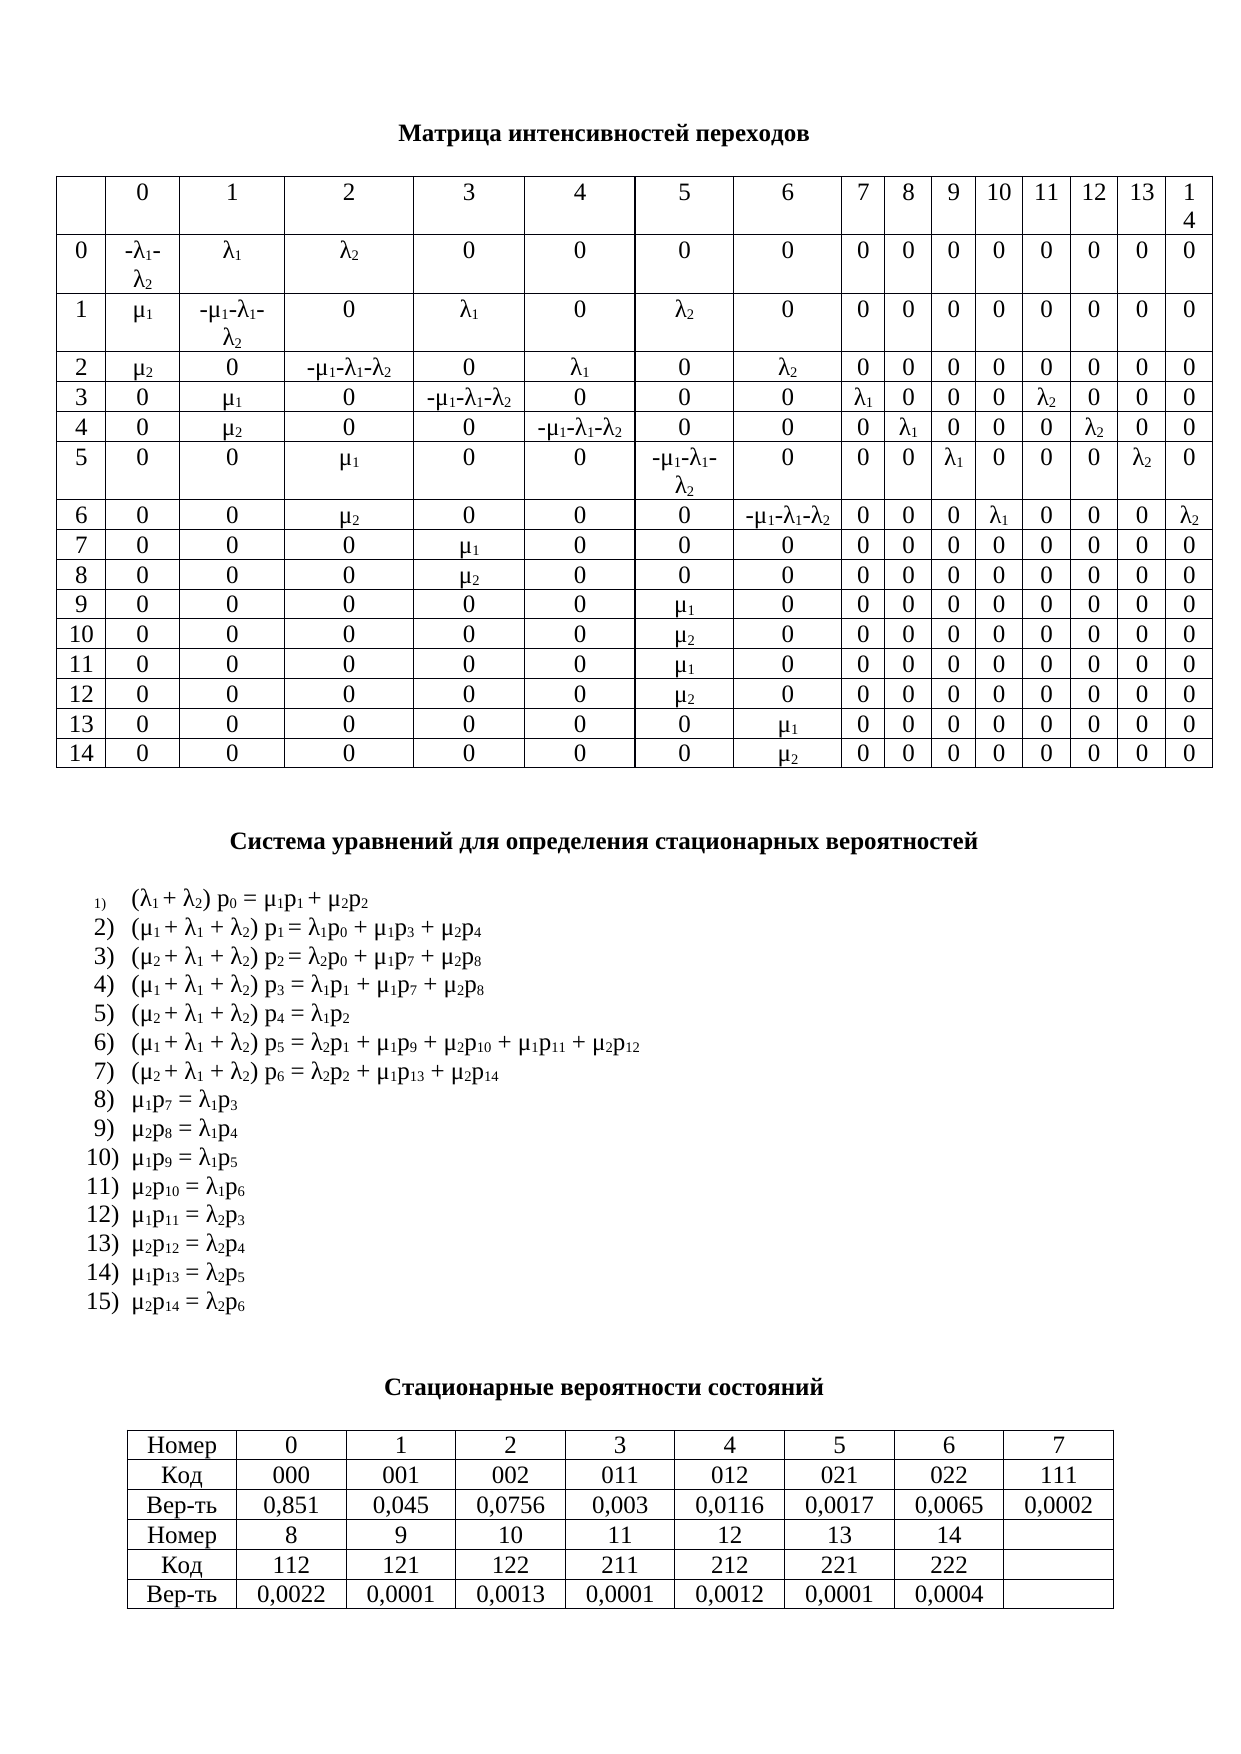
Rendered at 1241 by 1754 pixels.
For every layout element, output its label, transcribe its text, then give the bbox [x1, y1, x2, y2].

table_cell 001 [347, 1460, 455, 1489]
table_cell 0 [842, 679, 884, 708]
table_cell 0 [932, 500, 975, 529]
table_cell 0 [842, 560, 884, 588]
table_cell 0 [106, 530, 179, 559]
table_cell 0 [1166, 442, 1212, 499]
table_cell 0 [1166, 560, 1212, 588]
table_cell 0 [976, 235, 1022, 293]
table_cell λ1 [932, 442, 975, 499]
list (μ1 + λ1 + λ2) p1 = λ1p0 + μ1p3 + μ2p4 [94, 912, 1152, 941]
table_cell 0 [1023, 530, 1070, 559]
table_cell 0 [1166, 412, 1212, 441]
table_cell 0 [1071, 679, 1117, 708]
table_cell 0 [1023, 560, 1070, 588]
table_cell 0 [976, 679, 1022, 708]
table_cell 0 [885, 442, 931, 499]
table_cell 0 [57, 235, 105, 293]
table_cell 0 [885, 294, 931, 351]
table_cell 0 [525, 679, 634, 708]
table_cell 0 [1071, 235, 1117, 293]
table_cell 0 [285, 739, 413, 767]
table_cell 0 [885, 235, 931, 293]
table_cell 0 [1118, 739, 1165, 767]
table_header 6 [895, 1431, 1003, 1459]
table_cell λ2 [1023, 382, 1070, 411]
table_cell 0 [1071, 382, 1117, 411]
table_cell 0 [106, 590, 179, 618]
table_cell μ2 [180, 412, 284, 441]
table_cell 0 [525, 739, 634, 767]
table_cell 0 [106, 649, 179, 678]
table_cell 122 [456, 1550, 565, 1578]
table_cell 0 [1118, 560, 1165, 588]
table_cell 0 [525, 442, 634, 499]
table_cell [1004, 1580, 1113, 1608]
table_header 0 [106, 177, 179, 234]
table_cell 0,0116 [675, 1490, 784, 1519]
table_cell 000 [237, 1460, 346, 1489]
table_cell 0 [976, 739, 1022, 767]
table_cell 0 [1071, 619, 1117, 648]
table_cell 0 [180, 739, 284, 767]
table_cell 0 [842, 294, 884, 351]
table_header 0 [237, 1431, 346, 1459]
table_cell Номер [128, 1520, 236, 1549]
table_header 1 [347, 1431, 455, 1459]
table_cell 0 [1071, 649, 1117, 678]
table_cell 0 [1118, 679, 1165, 708]
table_cell μ2 [636, 679, 733, 708]
table_cell 0 [842, 590, 884, 618]
table_cell 021 [785, 1460, 894, 1489]
table_header 2 [456, 1431, 565, 1459]
table_cell 112 [237, 1550, 346, 1578]
table_cell λ2 [734, 352, 841, 381]
table_cell 0 [842, 352, 884, 381]
table_cell 0 [976, 590, 1022, 618]
table_cell 0,0013 [456, 1580, 565, 1608]
table_cell -λ1-λ2 [106, 235, 179, 293]
table_cell 0 [636, 530, 733, 559]
table_cell 0 [842, 709, 884, 737]
table_cell 0 [885, 530, 931, 559]
table_cell μ2 [636, 619, 733, 648]
table_header 13 [1118, 177, 1165, 234]
table_header 6 [734, 177, 841, 234]
table_cell μ1 [734, 709, 841, 737]
table_cell 0 [106, 560, 179, 588]
table_cell 12 [57, 679, 105, 708]
table_cell Вер-ть [128, 1490, 236, 1519]
table_cell 0 [1118, 412, 1165, 441]
list μ1p11 = λ2p3 [86, 1199, 1152, 1228]
table_cell 4 [57, 412, 105, 441]
table_cell 0 [842, 412, 884, 441]
table_header 1 [180, 177, 284, 234]
table_cell 0 [1023, 412, 1070, 441]
table_cell 0 [285, 412, 413, 441]
table_cell -μ1-λ1-λ2 [180, 294, 284, 351]
table_cell 0 [1166, 294, 1212, 351]
table_cell 0 [1118, 294, 1165, 351]
table_cell 0 [106, 709, 179, 737]
table_cell 0 [885, 709, 931, 737]
table_cell 0 [636, 739, 733, 767]
table_cell 0 [1118, 500, 1165, 529]
table_cell 0 [734, 382, 841, 411]
table_cell μ1 [180, 382, 284, 411]
list μ2p10 = λ1p6 [86, 1171, 1152, 1199]
table_cell 0 [932, 352, 975, 381]
table_cell 0 [842, 500, 884, 529]
table_cell 0 [525, 294, 634, 351]
table_cell λ1 [976, 500, 1022, 529]
table_cell 0 [1118, 590, 1165, 618]
table_cell 211 [566, 1550, 674, 1578]
table_cell 0 [285, 530, 413, 559]
table_header 7 [1004, 1431, 1113, 1459]
table_cell 0,0022 [237, 1580, 346, 1608]
table_header 11 [1023, 177, 1070, 234]
table_cell 0 [734, 530, 841, 559]
list μ1p13 = λ2p5 [86, 1257, 1152, 1286]
table_cell 9 [347, 1520, 455, 1549]
table_cell λ1 [842, 382, 884, 411]
table_cell 0 [106, 619, 179, 648]
list (μ2 + λ1 + λ2) p2 = λ2p0 + μ1p7 + μ2p8 [94, 941, 1152, 969]
table_cell 111 [1004, 1460, 1113, 1489]
list (μ1 + λ1 + λ2) p3 = λ1p1 + μ1p7 + μ2p8 [94, 969, 1152, 998]
table_cell 0 [180, 442, 284, 499]
table_cell 022 [895, 1460, 1003, 1489]
table_header Номер [128, 1431, 236, 1459]
table_cell 0 [932, 709, 975, 737]
table_cell 0 [1023, 619, 1070, 648]
table_cell 0,0012 [675, 1580, 784, 1608]
table_cell 0 [636, 235, 733, 293]
table_cell 10 [57, 619, 105, 648]
table_cell 0 [842, 442, 884, 499]
table_header 5 [785, 1431, 894, 1459]
table_cell 0,0756 [456, 1490, 565, 1519]
table_cell 0 [976, 709, 1022, 737]
table_cell 0 [1118, 352, 1165, 381]
subtitle Система уравнений для определения стационарных вероятностей [56, 826, 1152, 854]
list μ2p8 = λ1p4 [94, 1113, 1152, 1142]
table_cell 3 [57, 382, 105, 411]
table_cell 0 [525, 649, 634, 678]
table_cell 0 [1166, 235, 1212, 293]
table_cell 0 [932, 235, 975, 293]
list (μ2 + λ1 + λ2) p4 = λ1p2 [94, 998, 1152, 1027]
table_cell λ2 [285, 235, 413, 293]
table_cell 0 [1118, 619, 1165, 648]
table_cell 0 [414, 649, 524, 678]
table_cell 002 [456, 1460, 565, 1489]
table_cell 0 [180, 590, 284, 618]
table_cell 0 [180, 530, 284, 559]
table_cell 0 [1166, 709, 1212, 737]
table_cell 0 [1166, 590, 1212, 618]
table_cell 0 [285, 294, 413, 351]
table_cell 0 [1071, 442, 1117, 499]
table_cell 0 [285, 590, 413, 618]
table_cell 0 [1023, 739, 1070, 767]
table_cell 0 [525, 560, 634, 588]
table_cell 0 [1071, 352, 1117, 381]
table_cell 8 [57, 560, 105, 588]
table_cell 0 [106, 739, 179, 767]
table_cell 8 [237, 1520, 346, 1549]
table_cell μ1 [285, 442, 413, 499]
table_header 7 [842, 177, 884, 234]
list (μ2 + λ1 + λ2) p6 = λ2p2 + μ1p13 + μ2p14 [94, 1056, 1152, 1084]
table_cell 0 [1166, 352, 1212, 381]
table_cell 0 [1166, 649, 1212, 678]
table_cell 0,0017 [785, 1490, 894, 1519]
table_cell 2 [57, 352, 105, 381]
list μ2p12 = λ2p4 [86, 1228, 1152, 1257]
list (λ1 + λ2) p0 = μ1p1 + μ2p2 [94, 883, 1152, 912]
table_cell 0 [976, 294, 1022, 351]
table_cell 0 [285, 382, 413, 411]
table_cell 0 [414, 590, 524, 618]
table_cell 121 [347, 1550, 455, 1578]
table_cell 0 [1023, 294, 1070, 351]
table_cell 0 [932, 739, 975, 767]
table_cell [1004, 1550, 1113, 1578]
table_cell 0 [885, 590, 931, 618]
table_cell 0 [842, 530, 884, 559]
table_header [57, 177, 105, 234]
table_cell 0 [414, 709, 524, 737]
table_cell μ1 [414, 530, 524, 559]
table_cell 0 [1118, 709, 1165, 737]
table_cell 0 [932, 649, 975, 678]
table_cell 0 [285, 619, 413, 648]
table_cell 011 [566, 1460, 674, 1489]
table_cell 0 [525, 590, 634, 618]
table_cell 0 [932, 382, 975, 411]
table_cell μ1 [636, 590, 733, 618]
table_cell 0 [525, 530, 634, 559]
table_cell 0 [414, 442, 524, 499]
table_header 8 [885, 177, 931, 234]
table_cell 0 [180, 709, 284, 737]
table_cell 0 [932, 590, 975, 618]
table_header 3 [566, 1431, 674, 1459]
table_cell 0 [106, 412, 179, 441]
table_cell 0 [180, 500, 284, 529]
table_cell 0 [636, 709, 733, 737]
table_cell 0 [976, 412, 1022, 441]
list μ1p9 = λ1p5 [86, 1142, 1152, 1171]
table_cell 0 [885, 619, 931, 648]
table_cell λ2 [636, 294, 733, 351]
table_cell 0 [1071, 739, 1117, 767]
table_cell 0 [1071, 560, 1117, 588]
table_cell 0 [636, 352, 733, 381]
table_cell 0 [414, 679, 524, 708]
table_cell λ1 [885, 412, 931, 441]
table_cell 0 [1071, 590, 1117, 618]
table_cell 0 [285, 709, 413, 737]
table_cell 11 [57, 649, 105, 678]
table_cell 0 [1023, 649, 1070, 678]
table_cell 0 [285, 649, 413, 678]
table_cell 0 [1023, 235, 1070, 293]
table_cell 0,0002 [1004, 1490, 1113, 1519]
table_cell -μ1-λ1-λ2 [525, 412, 634, 441]
table_cell 212 [675, 1550, 784, 1578]
table_cell 0 [1166, 530, 1212, 559]
table_cell 0 [885, 560, 931, 588]
table_cell 0 [1023, 709, 1070, 737]
table_cell 0 [976, 382, 1022, 411]
table_cell 0 [976, 442, 1022, 499]
table_cell 0 [976, 560, 1022, 588]
table_cell 0,0001 [347, 1580, 455, 1608]
table_cell 0 [734, 412, 841, 441]
table_cell 222 [895, 1550, 1003, 1578]
table_cell 0 [932, 412, 975, 441]
table_cell -μ1-λ1-λ2 [285, 352, 413, 381]
table_cell 0 [636, 560, 733, 588]
list μ1p7 = λ1p3 [94, 1084, 1152, 1113]
table_cell 0 [525, 619, 634, 648]
table_cell 13 [785, 1520, 894, 1549]
table_cell 0 [1023, 679, 1070, 708]
table_header 4 [525, 177, 634, 234]
table_cell 0 [525, 709, 634, 737]
table_cell 0 [734, 560, 841, 588]
table_cell 0 [734, 235, 841, 293]
table_cell 0 [885, 739, 931, 767]
table_cell 0 [180, 352, 284, 381]
table_cell 0 [976, 352, 1022, 381]
table_cell 10 [456, 1520, 565, 1549]
table_cell 0,0065 [895, 1490, 1003, 1519]
table_cell 6 [57, 500, 105, 529]
table_cell λ2 [1166, 500, 1212, 529]
table_cell 0 [842, 619, 884, 648]
table_cell 0 [885, 679, 931, 708]
subtitle Матрица интенсивностей переходов [56, 118, 1152, 147]
table_cell 0 [1118, 649, 1165, 678]
table_cell 0 [1023, 590, 1070, 618]
table_cell 0 [1118, 530, 1165, 559]
table_cell -μ1-λ1-λ2 [636, 442, 733, 499]
table_cell 0 [414, 352, 524, 381]
table_cell 0 [734, 679, 841, 708]
table_cell μ2 [414, 560, 524, 588]
table_cell 0 [734, 294, 841, 351]
table_cell 0 [885, 500, 931, 529]
table_cell 0 [932, 679, 975, 708]
table_cell 0 [636, 412, 733, 441]
table_header 12 [1071, 177, 1117, 234]
table_cell λ1 [525, 352, 634, 381]
table_cell 0 [106, 382, 179, 411]
table_cell 0 [1071, 709, 1117, 737]
table_cell 0 [932, 294, 975, 351]
table_cell μ1 [636, 649, 733, 678]
table_cell 0 [106, 679, 179, 708]
table_cell 0 [932, 530, 975, 559]
table_cell 0,045 [347, 1490, 455, 1519]
table_cell μ2 [106, 352, 179, 381]
table_cell 5 [57, 442, 105, 499]
table_cell 0 [525, 382, 634, 411]
table_cell 0 [1166, 382, 1212, 411]
table_cell 0,003 [566, 1490, 674, 1519]
table_header 10 [976, 177, 1022, 234]
table_cell 0,0001 [785, 1580, 894, 1608]
table_cell 0 [285, 679, 413, 708]
table_cell 0 [976, 649, 1022, 678]
table_cell -μ1-λ1-λ2 [414, 382, 524, 411]
table_cell μ2 [734, 739, 841, 767]
table_cell 221 [785, 1550, 894, 1578]
table_cell 0 [1071, 530, 1117, 559]
table_cell 0 [106, 500, 179, 529]
table_cell 0 [734, 649, 841, 678]
table_cell μ1 [106, 294, 179, 351]
table_cell 0 [525, 235, 634, 293]
table_cell 0 [636, 382, 733, 411]
table_cell 0 [1071, 500, 1117, 529]
table_cell 0 [285, 560, 413, 588]
table_cell 0 [1071, 294, 1117, 351]
table_header 3 [414, 177, 524, 234]
table_cell 0 [1023, 442, 1070, 499]
table_cell 0 [414, 500, 524, 529]
table_cell 0 [842, 739, 884, 767]
table_cell -μ1-λ1-λ2 [734, 500, 841, 529]
table_cell 0 [885, 352, 931, 381]
table_cell λ1 [414, 294, 524, 351]
table_cell 0 [414, 619, 524, 648]
table_cell 0,0004 [895, 1580, 1003, 1608]
table_cell 0 [636, 500, 733, 529]
table_cell 0,851 [237, 1490, 346, 1519]
list μ2p14 = λ2p6 [86, 1286, 1152, 1314]
subtitle Стационарные вероятности состояний [56, 1372, 1152, 1401]
table_header 5 [636, 177, 733, 234]
table_cell 0 [976, 619, 1022, 648]
table_cell 14 [57, 739, 105, 767]
table_cell 0 [180, 619, 284, 648]
table_cell 0 [885, 649, 931, 678]
table_header 14 [1166, 177, 1212, 234]
table_cell μ2 [285, 500, 413, 529]
table_cell 0 [932, 560, 975, 588]
table_cell 0 [932, 619, 975, 648]
table_cell λ1 [180, 235, 284, 293]
table_cell 14 [895, 1520, 1003, 1549]
table_cell 0 [1023, 500, 1070, 529]
table_header 4 [675, 1431, 784, 1459]
table_cell 0 [1118, 235, 1165, 293]
table_cell 0 [180, 649, 284, 678]
table_cell 0,0001 [566, 1580, 674, 1608]
table_cell Код [128, 1550, 236, 1578]
table_cell Код [128, 1460, 236, 1489]
table_cell 12 [675, 1520, 784, 1549]
table_header 9 [932, 177, 975, 234]
table_cell 0 [414, 739, 524, 767]
table_cell 0 [734, 590, 841, 618]
table_cell 012 [675, 1460, 784, 1489]
table_cell 13 [57, 709, 105, 737]
table_cell Вер-ть [128, 1580, 236, 1608]
table_cell 0 [414, 235, 524, 293]
table_cell 11 [566, 1520, 674, 1549]
table_cell 0 [734, 619, 841, 648]
table_cell 7 [57, 530, 105, 559]
table_cell 0 [842, 649, 884, 678]
table_cell 9 [57, 590, 105, 618]
list (μ1 + λ1 + λ2) p5 = λ2p1 + μ1p9 + μ2p10 + μ1p11 + μ2p12 [94, 1027, 1152, 1056]
table_cell [1004, 1520, 1113, 1549]
table_cell 0 [885, 382, 931, 411]
table_cell 0 [842, 235, 884, 293]
table_cell λ2 [1071, 412, 1117, 441]
table_cell λ2 [1118, 442, 1165, 499]
table_cell 0 [180, 560, 284, 588]
table_cell 0 [1166, 619, 1212, 648]
table_cell 0 [1023, 352, 1070, 381]
table_cell 0 [414, 412, 524, 441]
table_cell 0 [525, 500, 634, 529]
table_cell 0 [1166, 679, 1212, 708]
table_cell 0 [734, 442, 841, 499]
table_cell 1 [57, 294, 105, 351]
table_cell 0 [180, 679, 284, 708]
table_cell 0 [106, 442, 179, 499]
table_cell 0 [1166, 739, 1212, 767]
table_cell 0 [1118, 382, 1165, 411]
table_cell 0 [976, 530, 1022, 559]
table_header 2 [285, 177, 413, 234]
